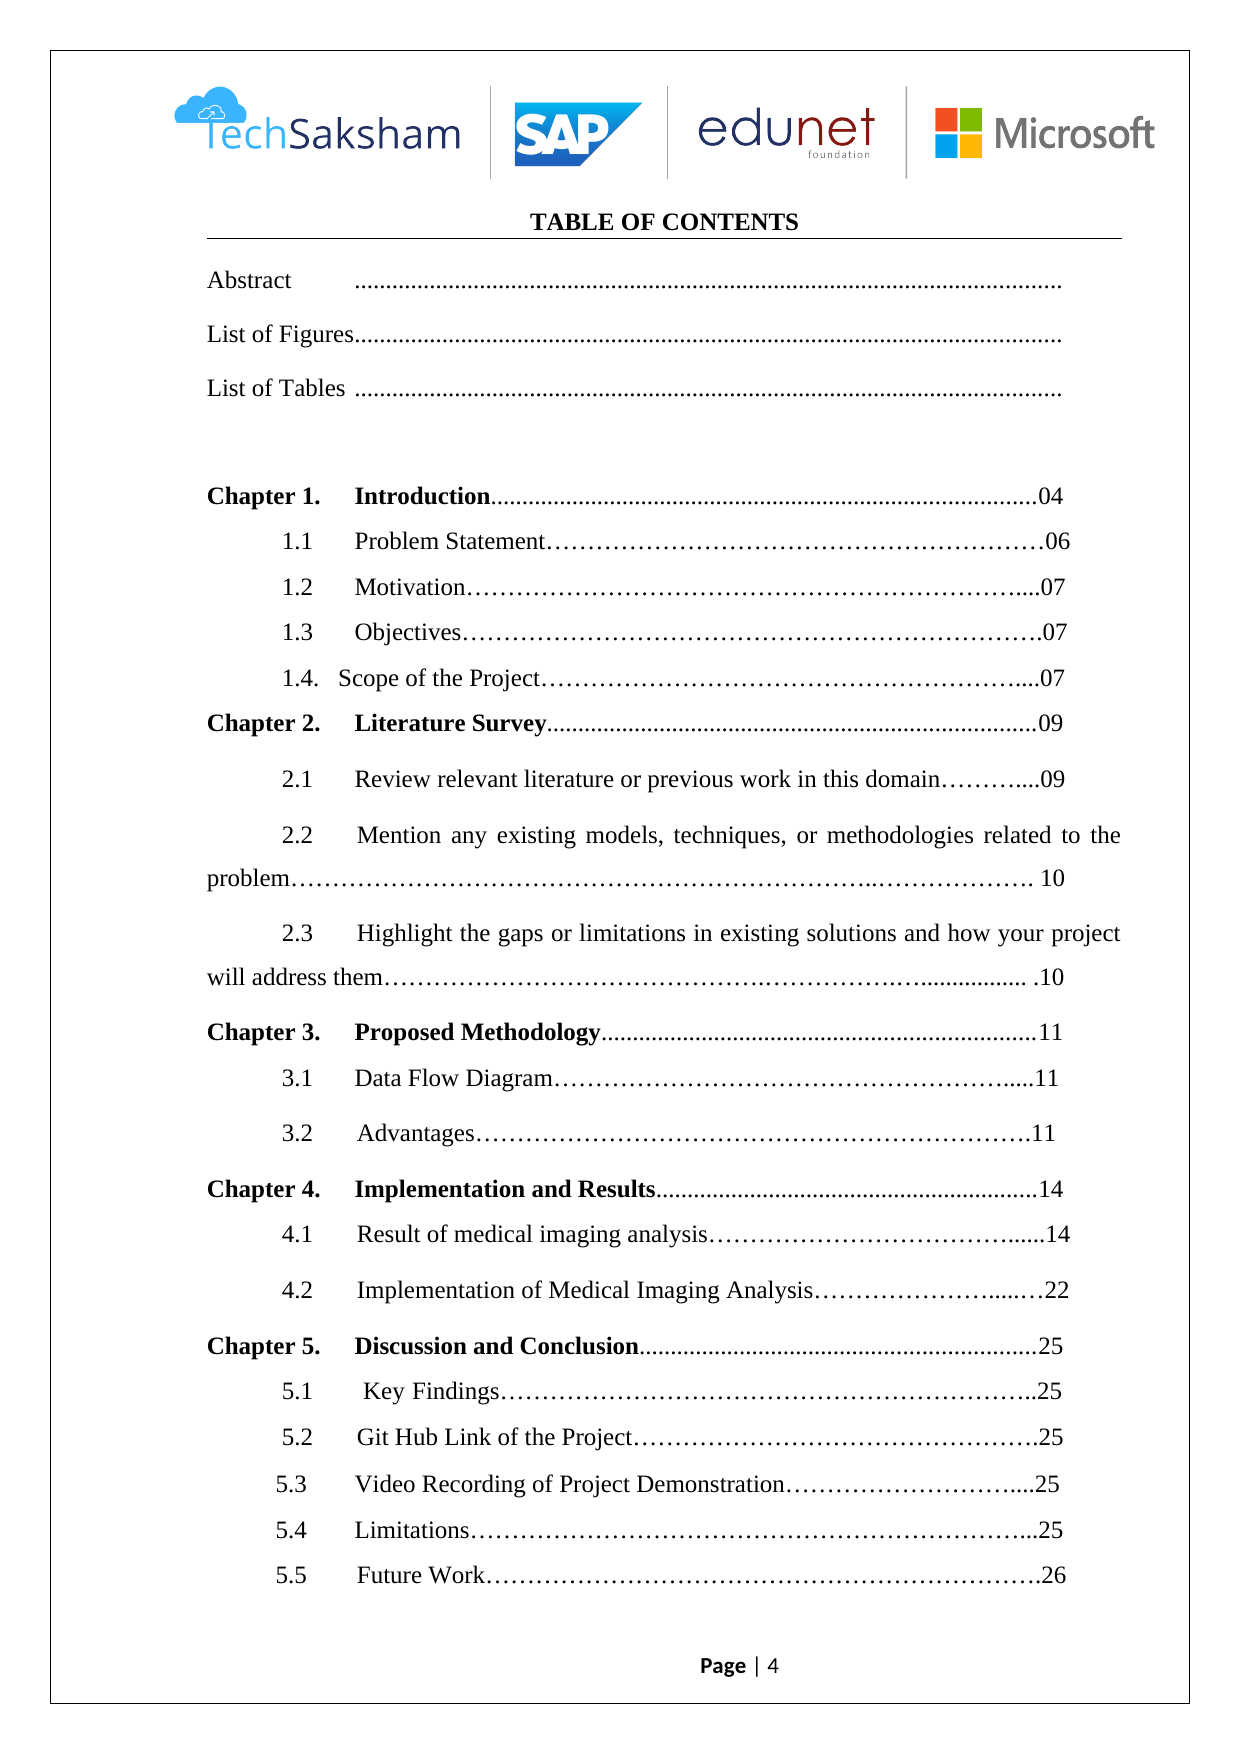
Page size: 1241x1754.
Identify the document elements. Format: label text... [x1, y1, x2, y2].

text Chapter 4. Implementation and Results 14 [207, 1174, 1122, 1203]
text Chapter 3. Proposed Methodology 11 [207, 1017, 1122, 1046]
picture [691, 100, 883, 165]
text 5.4 Limitations…………………………………………………………...25 [207, 1515, 1122, 1543]
text 1.4. Scope of the Project…………………………………………………....07 [207, 663, 1122, 692]
text 2.3 Highlight the gaps or limitations in existing solutions and how your project will address them……………………………………….…………….…................. .10 [207, 918, 1122, 990]
text List of Tables [207, 373, 1122, 402]
text 1.1 Problem Statement……………………………………………………06 [207, 526, 1122, 555]
text 5.3 Video Recording of Project Demonstration………………………....25 [207, 1469, 1122, 1498]
text 3.1 Data Flow Diagram……………………………………………….....11 [207, 1063, 1122, 1092]
list Review relevant literature or previous work in this domain………....09 [282, 764, 1122, 793]
picture [168, 79, 467, 155]
text Chapter 5. Discussion and Conclusion 25 [207, 1331, 1122, 1359]
text Chapter 2. Literature Survey 09 [207, 708, 1122, 737]
text 1.3 Objectives…………………………………………………………….07 [207, 617, 1122, 646]
list 5.5 Future Work………………………………………………………….26 [207, 1560, 1122, 1589]
text 2.2 Mention any existing models, techniques, or methodologies related to the problem……………………………………………………………..………………. 10 [207, 820, 1122, 892]
text Abstract [207, 266, 1122, 294]
list 5.2 Git Hub Link of the Project………………………………………….25 [207, 1422, 1122, 1451]
text List of Figures [207, 319, 1122, 348]
subtitle 4.2 Implementation of Medical Imaging Analysis………………….....…22 [207, 1275, 1122, 1304]
text TABLE OF CONTENTS [207, 207, 1122, 238]
text Chapter 1. Introduction 04 [207, 481, 1122, 510]
text 1.2 Motivation…………………………………………………………....07 [207, 572, 1122, 601]
text 4.1 Result of medical imaging analysis………………………………......14 [207, 1219, 1122, 1248]
list 3.2 Advantages………………………………………………………….11 [207, 1118, 1122, 1147]
list 5.1 Key Findings………………………………………………………..25 [207, 1376, 1122, 1405]
picture [514, 98, 644, 167]
picture [930, 102, 1161, 163]
